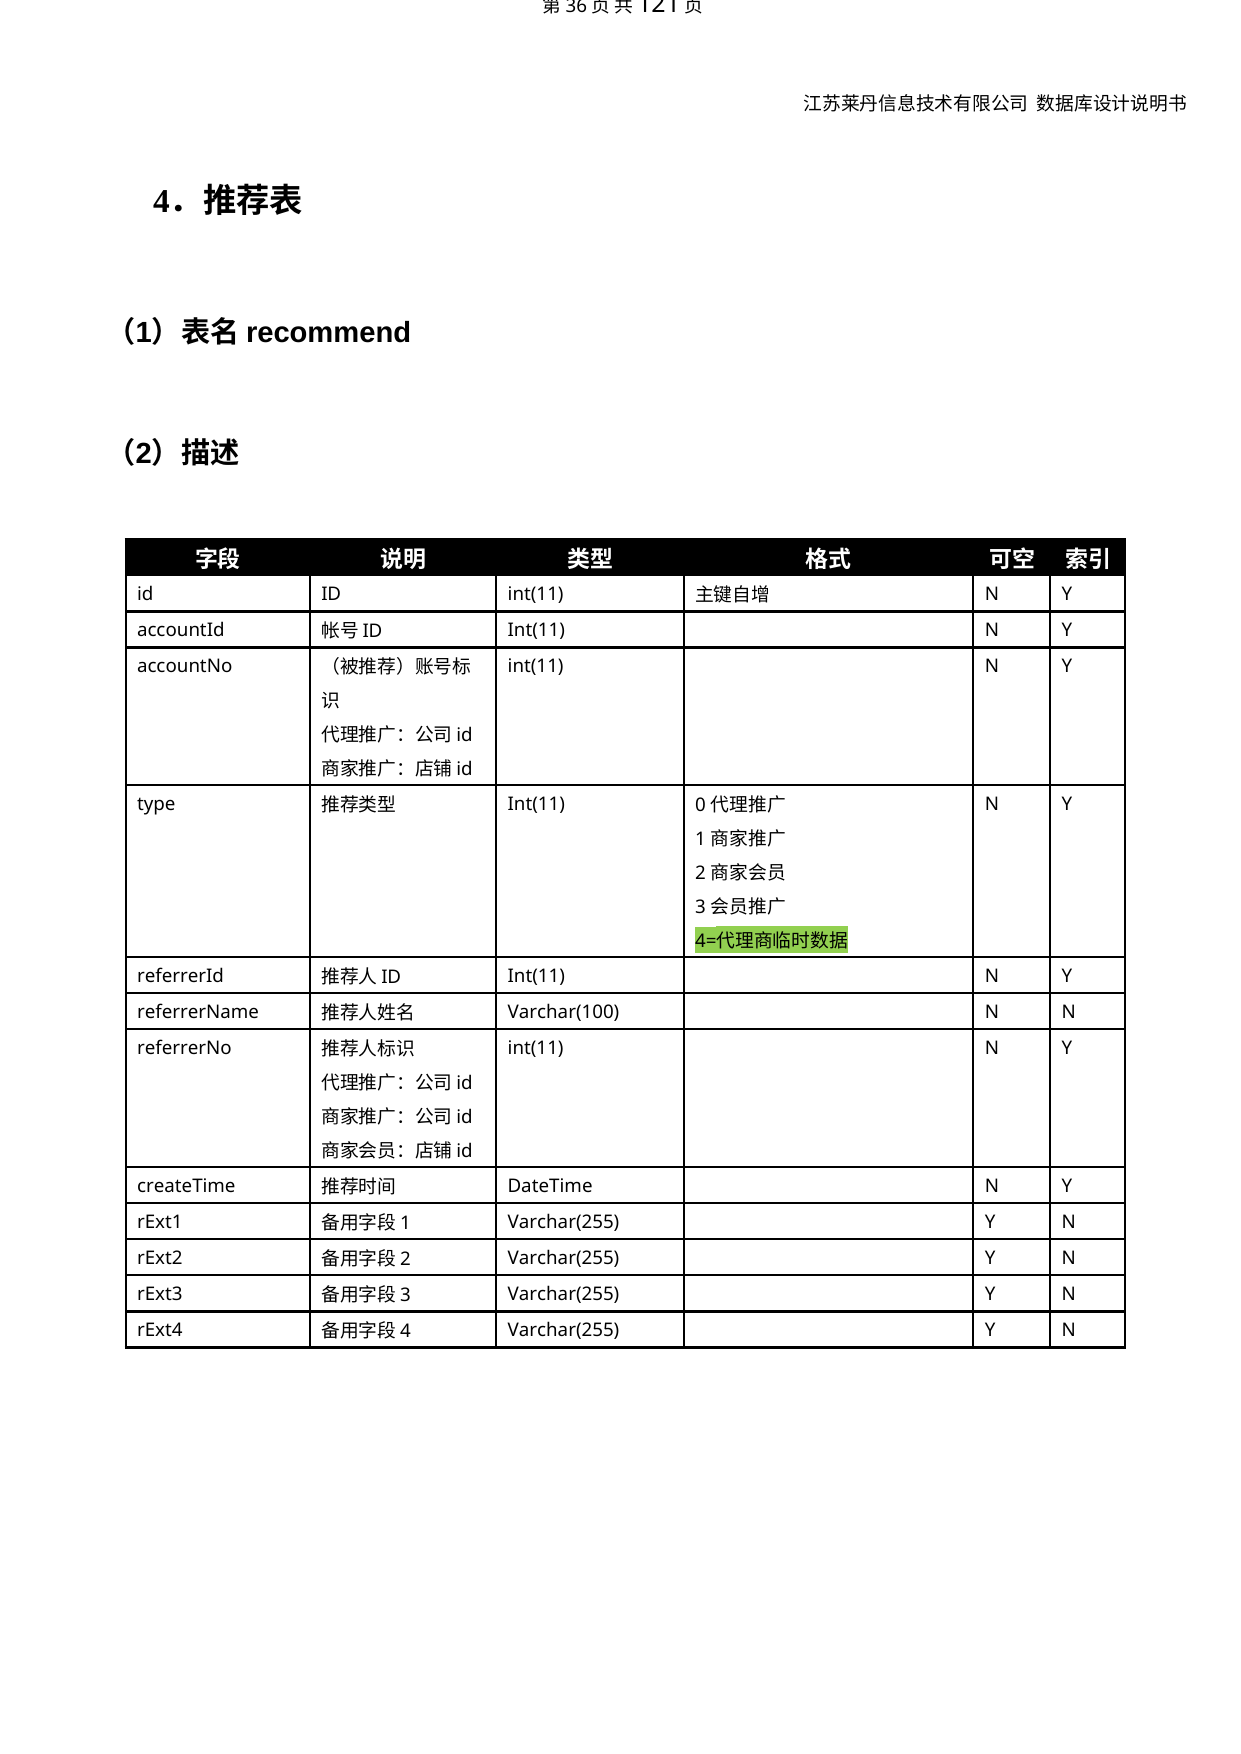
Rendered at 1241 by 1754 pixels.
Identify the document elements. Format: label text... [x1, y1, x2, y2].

table_cell N [974, 994, 1049, 1028]
table_cell Varchar(255) [497, 1240, 683, 1274]
table_cell [685, 1204, 972, 1238]
table_cell 推荐人姓名 [311, 994, 495, 1028]
table_cell ID [311, 576, 495, 610]
table_cell DateTime [497, 1168, 683, 1202]
table_cell Int(11) [497, 786, 683, 956]
table_header 字段 [127, 540, 309, 574]
table_cell Y [1051, 958, 1124, 992]
subtitle 表名 recommend [64, 296, 1187, 363]
table_header 索引 [1051, 540, 1124, 574]
table_cell [685, 613, 972, 646]
table_cell int(11) [497, 649, 683, 784]
table_cell rExt4 [127, 1313, 309, 1346]
table_cell 备用字段2 [311, 1240, 495, 1274]
table_cell referrerNo [127, 1030, 309, 1166]
table_cell N [974, 786, 1049, 956]
table_cell Int(11) [497, 958, 683, 992]
table_cell Y [1051, 786, 1124, 956]
table_cell N [1051, 994, 1124, 1028]
table_cell accountId [127, 613, 309, 646]
table_cell type [127, 786, 309, 956]
table_cell [685, 958, 972, 992]
table_cell int(11) [497, 576, 683, 610]
table_cell [685, 994, 972, 1028]
table_cell Varchar(255) [497, 1276, 683, 1310]
table_cell id [127, 576, 309, 610]
table_cell Varchar(255) [497, 1313, 683, 1346]
table_cell Varchar(100) [497, 994, 683, 1028]
table_cell N [1051, 1276, 1124, 1310]
table_cell [685, 1313, 972, 1346]
table_cell Y [974, 1276, 1049, 1310]
table_cell 帐号ID [311, 613, 495, 646]
subtitle 推荐表 [111, 164, 1187, 232]
table_cell 推荐人标识 代理推广：公司id 商家推广：公司id 商家会员：店铺id [311, 1030, 495, 1166]
table_header 格式 [685, 540, 972, 574]
table_cell referrerName [127, 994, 309, 1028]
table_cell 0 代理推广 1 商家推广 2 商家会员 3 会员推广 4=代理商临时数据 [685, 786, 972, 956]
table_cell N [974, 613, 1049, 646]
table_cell N [1051, 1313, 1124, 1346]
table_cell rExt1 [127, 1204, 309, 1238]
table_cell 备用字段4 [311, 1313, 495, 1346]
table_cell Y [974, 1240, 1049, 1274]
table_cell 备用字段3 [311, 1276, 495, 1310]
table_cell N [974, 649, 1049, 784]
table_cell rExt3 [127, 1276, 309, 1310]
table_cell [685, 1168, 972, 1202]
table_cell Y [1051, 1168, 1124, 1202]
table_cell N [1051, 1240, 1124, 1274]
table_cell [685, 1240, 972, 1274]
table_cell Varchar(255) [497, 1204, 683, 1238]
table_cell 推荐人ID [311, 958, 495, 992]
table_cell [685, 1276, 972, 1310]
table_header 说明 [311, 540, 495, 574]
table_cell [685, 1030, 972, 1166]
table_header 可空 [974, 540, 1049, 574]
table_cell Y [1051, 613, 1124, 646]
table_cell Y [1051, 1030, 1124, 1166]
table_cell 主键自增 [685, 576, 972, 610]
table_cell accountNo [127, 649, 309, 784]
table_cell N [974, 1168, 1049, 1202]
table_cell rExt2 [127, 1240, 309, 1274]
table_cell Y [1051, 576, 1124, 610]
table_cell Y [1051, 649, 1124, 784]
table_cell N [1051, 1204, 1124, 1238]
table_cell N [974, 1030, 1049, 1166]
table_header 类型 [497, 540, 683, 574]
subtitle 描述 [64, 417, 1187, 485]
table_cell N [974, 958, 1049, 992]
table_cell N [974, 576, 1049, 610]
table_cell 推荐类型 [311, 786, 495, 956]
table_cell Y [974, 1204, 1049, 1238]
table_cell 备用字段1 [311, 1204, 495, 1238]
table_cell Y [974, 1313, 1049, 1346]
table_cell Int(11) [497, 613, 683, 646]
table_cell int(11) [497, 1030, 683, 1166]
table_cell referrerId [127, 958, 309, 992]
table_cell 推荐时间 [311, 1168, 495, 1202]
table_cell [685, 649, 972, 784]
table_cell createTime [127, 1168, 309, 1202]
table_cell （被推荐）账号标识 代理推广：公司id 商家推广：店铺id [311, 649, 495, 784]
